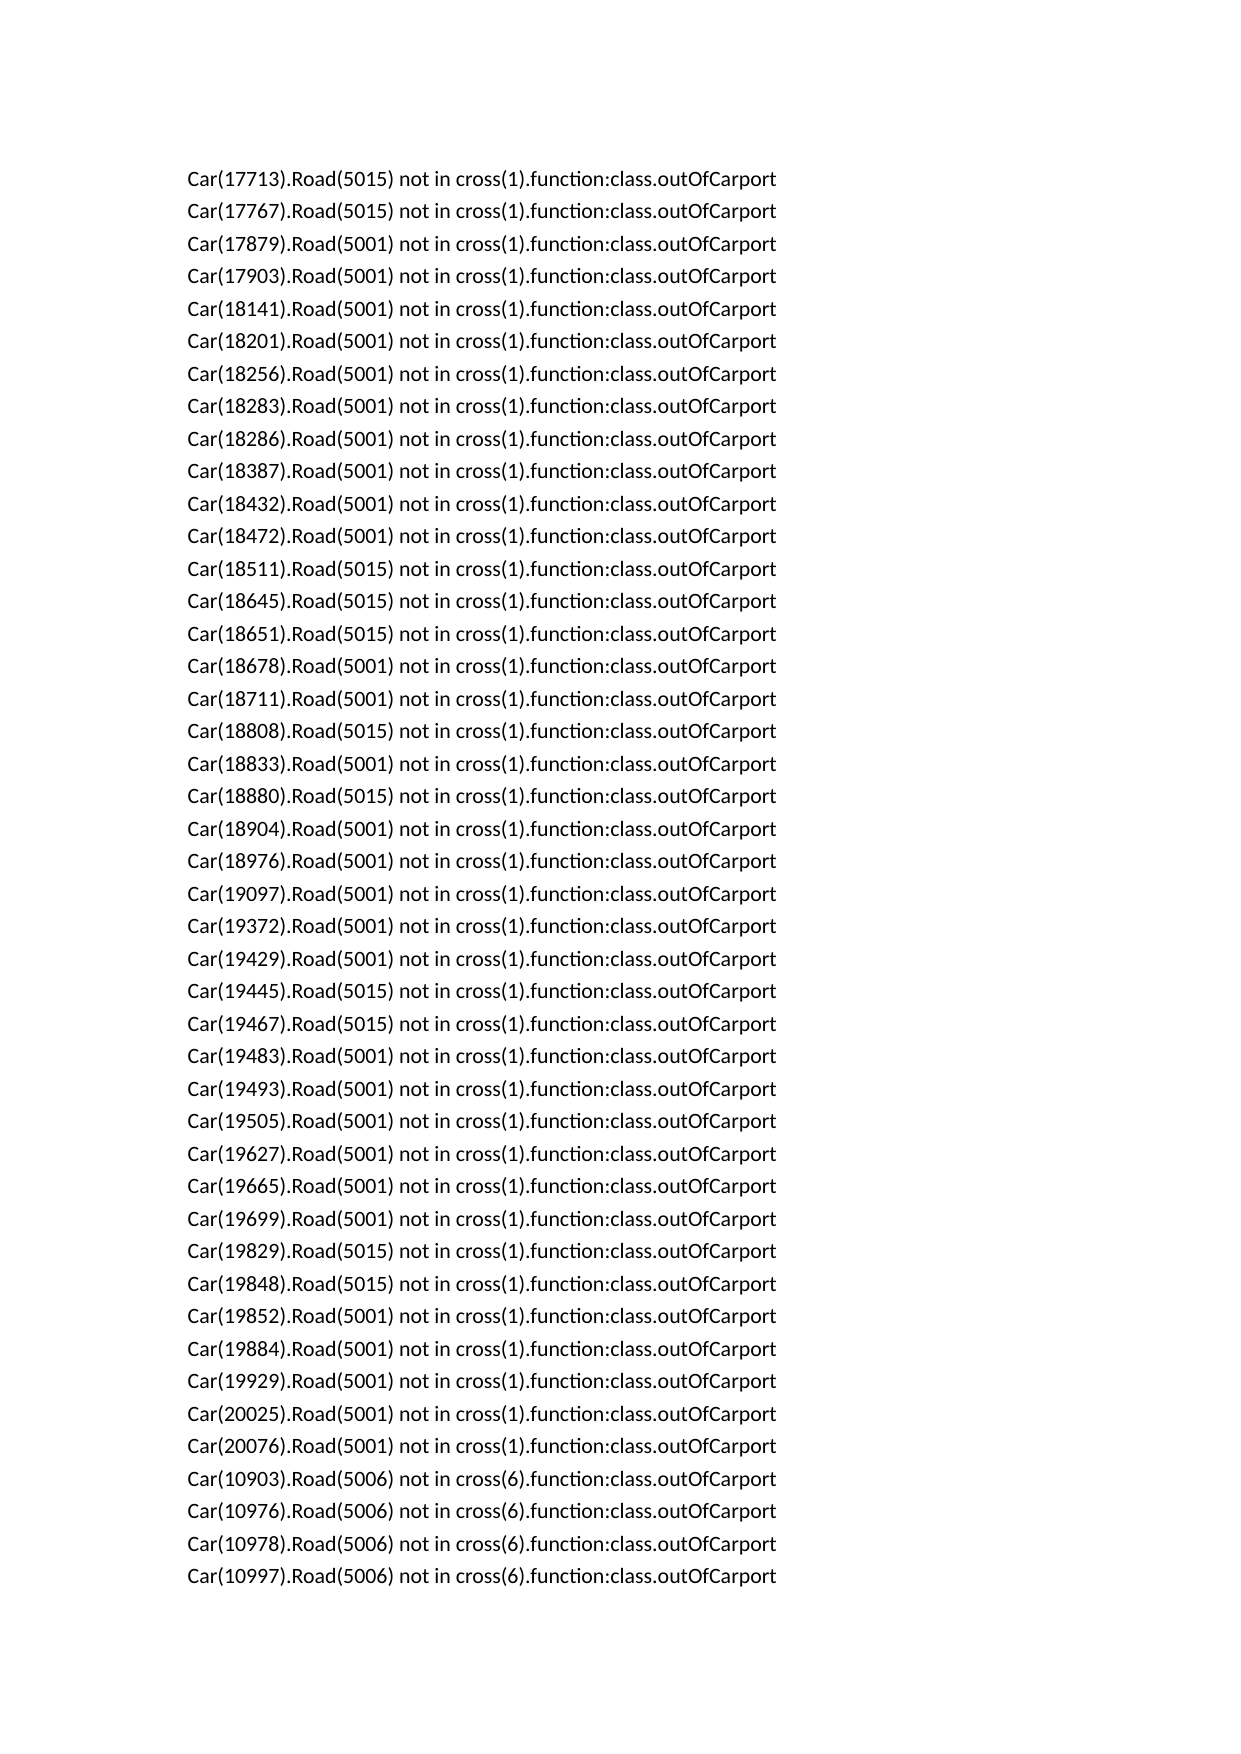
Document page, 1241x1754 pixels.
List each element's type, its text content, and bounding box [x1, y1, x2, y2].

text Car(18651).Road(5015) not in cross(1).function:class.outOfCarport [187, 617, 1053, 649]
text Car(19429).Road(5001) not in cross(1).function:class.outOfCarport [187, 942, 1053, 974]
text Car(18283).Road(5001) not in cross(1).function:class.outOfCarport [187, 389, 1053, 422]
text Car(10978).Road(5006) not in cross(6).function:class.outOfCarport [187, 1527, 1053, 1559]
text Car(19505).Road(5001) not in cross(1).function:class.outOfCarport [187, 1104, 1053, 1137]
text Car(18432).Road(5001) not in cross(1).function:class.outOfCarport [187, 487, 1053, 519]
text Car(18808).Road(5015) not in cross(1).function:class.outOfCarport [187, 714, 1053, 747]
text Car(10903).Road(5006) not in cross(6).function:class.outOfCarport [187, 1462, 1053, 1494]
text Car(18976).Road(5001) not in cross(1).function:class.outOfCarport [187, 844, 1053, 877]
text Car(18256).Road(5001) not in cross(1).function:class.outOfCarport [187, 357, 1053, 389]
text Car(18286).Road(5001) not in cross(1).function:class.outOfCarport [187, 422, 1053, 454]
text Car(18201).Road(5001) not in cross(1).function:class.outOfCarport [187, 324, 1053, 357]
text Car(19848).Road(5015) not in cross(1).function:class.outOfCarport [187, 1267, 1053, 1299]
text Car(20025).Road(5001) not in cross(1).function:class.outOfCarport [187, 1397, 1053, 1429]
text Car(18880).Road(5015) not in cross(1).function:class.outOfCarport [187, 779, 1053, 812]
text Car(18904).Road(5001) not in cross(1).function:class.outOfCarport [187, 812, 1053, 844]
text Car(19884).Road(5001) not in cross(1).function:class.outOfCarport [187, 1332, 1053, 1364]
text Car(19493).Road(5001) not in cross(1).function:class.outOfCarport [187, 1072, 1053, 1104]
text Car(19852).Road(5001) not in cross(1).function:class.outOfCarport [187, 1299, 1053, 1332]
text Car(18472).Road(5001) not in cross(1).function:class.outOfCarport [187, 519, 1053, 552]
text Car(19699).Road(5001) not in cross(1).function:class.outOfCarport [187, 1202, 1053, 1234]
text Car(19372).Road(5001) not in cross(1).function:class.outOfCarport [187, 909, 1053, 942]
text Car(19627).Road(5001) not in cross(1).function:class.outOfCarport [187, 1137, 1053, 1169]
text Car(19467).Road(5015) not in cross(1).function:class.outOfCarport [187, 1007, 1053, 1039]
text Car(19829).Road(5015) not in cross(1).function:class.outOfCarport [187, 1234, 1053, 1267]
text Car(19445).Road(5015) not in cross(1).function:class.outOfCarport [187, 974, 1053, 1007]
text Car(10976).Road(5006) not in cross(6).function:class.outOfCarport [187, 1494, 1053, 1527]
text Car(19097).Road(5001) not in cross(1).function:class.outOfCarport [187, 877, 1053, 909]
text Car(18511).Road(5015) not in cross(1).function:class.outOfCarport [187, 552, 1053, 584]
text Car(18141).Road(5001) not in cross(1).function:class.outOfCarport [187, 292, 1053, 324]
text Car(19929).Road(5001) not in cross(1).function:class.outOfCarport [187, 1364, 1053, 1397]
text Car(20076).Road(5001) not in cross(1).function:class.outOfCarport [187, 1429, 1053, 1462]
text Car(10997).Road(5006) not in cross(6).function:class.outOfCarport [187, 1559, 1053, 1592]
text Car(18678).Road(5001) not in cross(1).function:class.outOfCarport [187, 649, 1053, 682]
text Car(17713).Road(5015) not in cross(1).function:class.outOfCarport [187, 162, 1053, 194]
text Car(19483).Road(5001) not in cross(1).function:class.outOfCarport [187, 1039, 1053, 1072]
text Car(17879).Road(5001) not in cross(1).function:class.outOfCarport [187, 227, 1053, 259]
text Car(17767).Road(5015) not in cross(1).function:class.outOfCarport [187, 194, 1053, 227]
text Car(18833).Road(5001) not in cross(1).function:class.outOfCarport [187, 747, 1053, 779]
text Car(19665).Road(5001) not in cross(1).function:class.outOfCarport [187, 1169, 1053, 1202]
text Car(18711).Road(5001) not in cross(1).function:class.outOfCarport [187, 682, 1053, 714]
text Car(18387).Road(5001) not in cross(1).function:class.outOfCarport [187, 454, 1053, 487]
text Car(17903).Road(5001) not in cross(1).function:class.outOfCarport [187, 259, 1053, 292]
text Car(18645).Road(5015) not in cross(1).function:class.outOfCarport [187, 584, 1053, 617]
